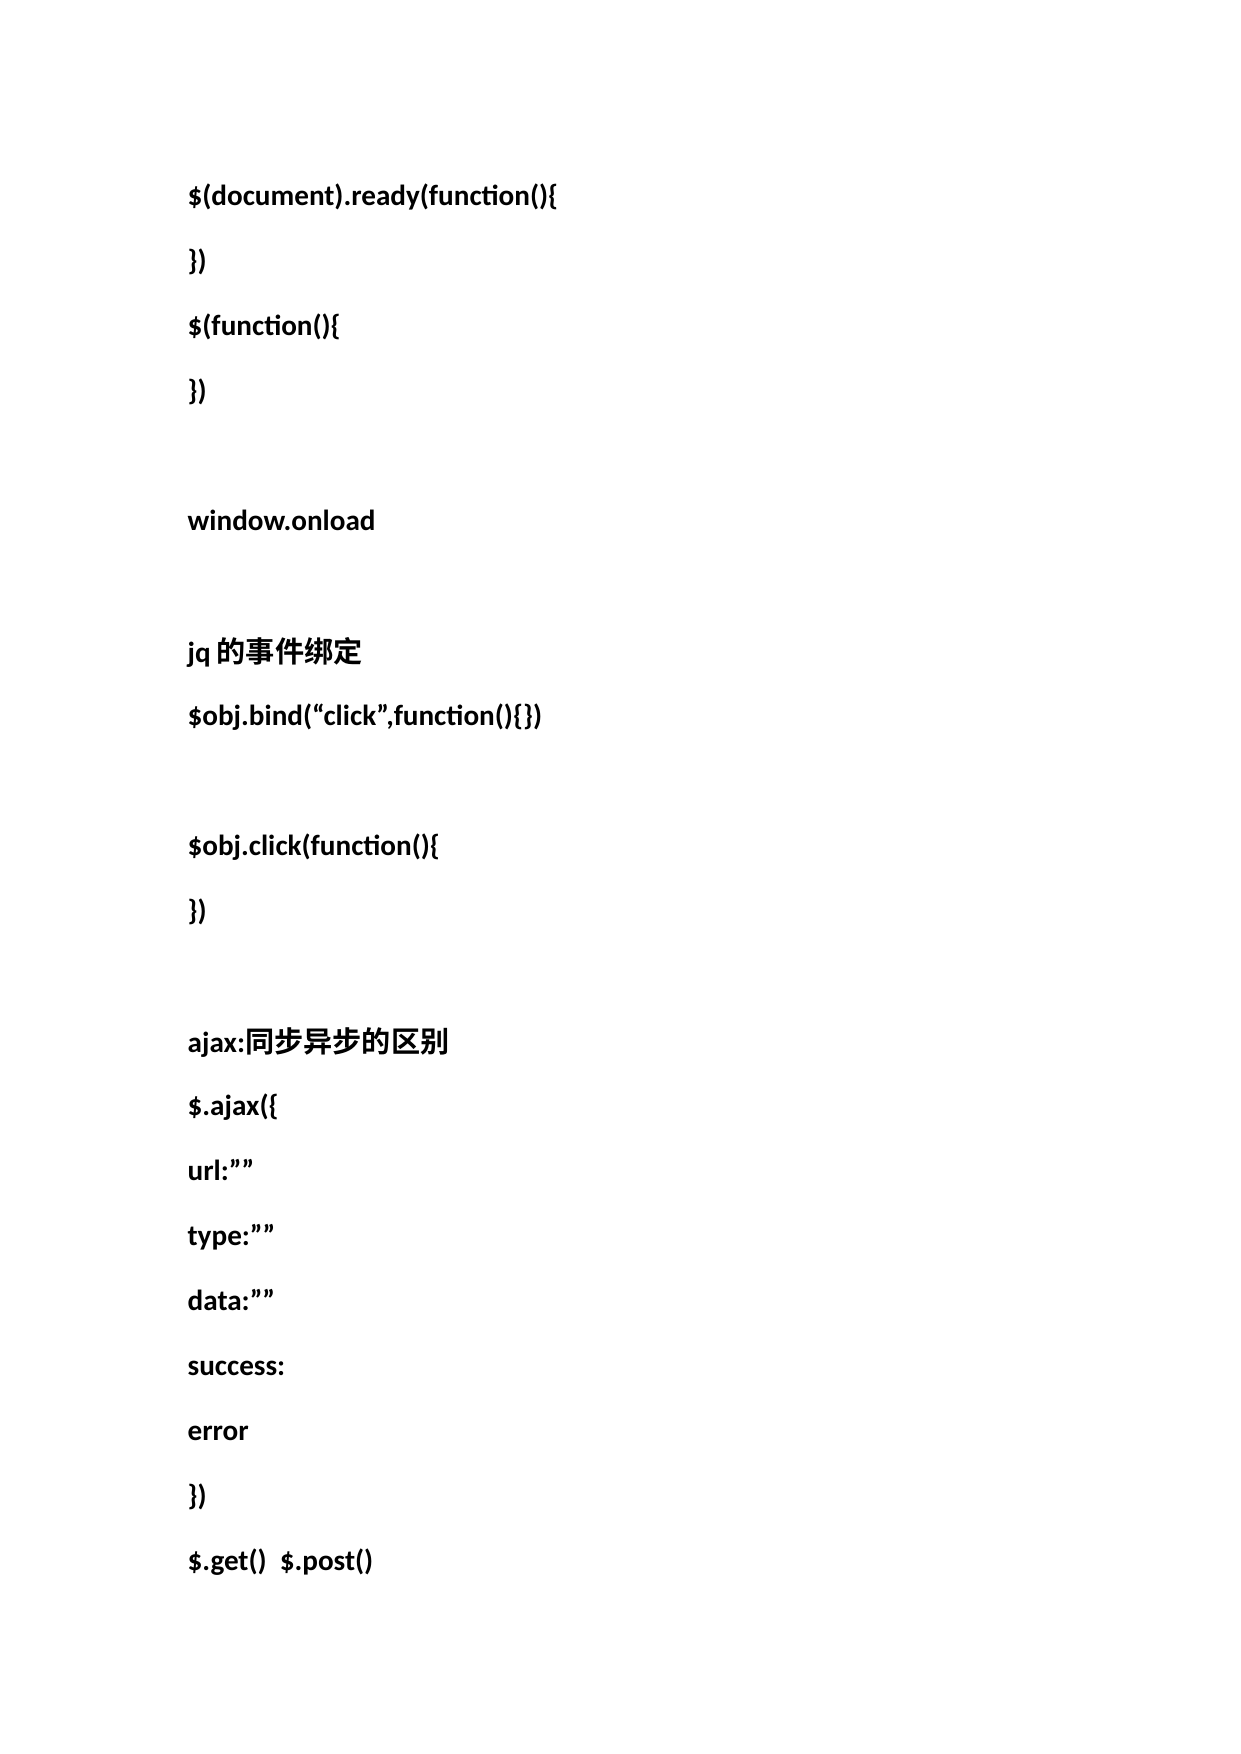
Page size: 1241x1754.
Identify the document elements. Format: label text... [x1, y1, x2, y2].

text jq的事件绑定 [187, 617, 1053, 682]
text }) [187, 877, 1053, 942]
text $obj.click(function(){ [187, 812, 1053, 877]
text }) [187, 1462, 1053, 1527]
text }) [187, 227, 1053, 292]
text $.get() $.post() [187, 1527, 1053, 1592]
text $(function(){ [187, 292, 1053, 357]
text error [187, 1397, 1053, 1462]
text $obj.bind(“click”,function(){}) [187, 682, 1053, 747]
text data:”” [187, 1267, 1053, 1332]
text url:”” [187, 1137, 1053, 1202]
text success: [187, 1332, 1053, 1397]
text window.onload [187, 487, 1053, 552]
text $.ajax({ [187, 1072, 1053, 1137]
text type:”” [187, 1202, 1053, 1267]
text $(document).ready(function(){ [187, 162, 1053, 227]
text ajax:同步异步的区别 [187, 1007, 1053, 1072]
text }) [187, 357, 1053, 422]
